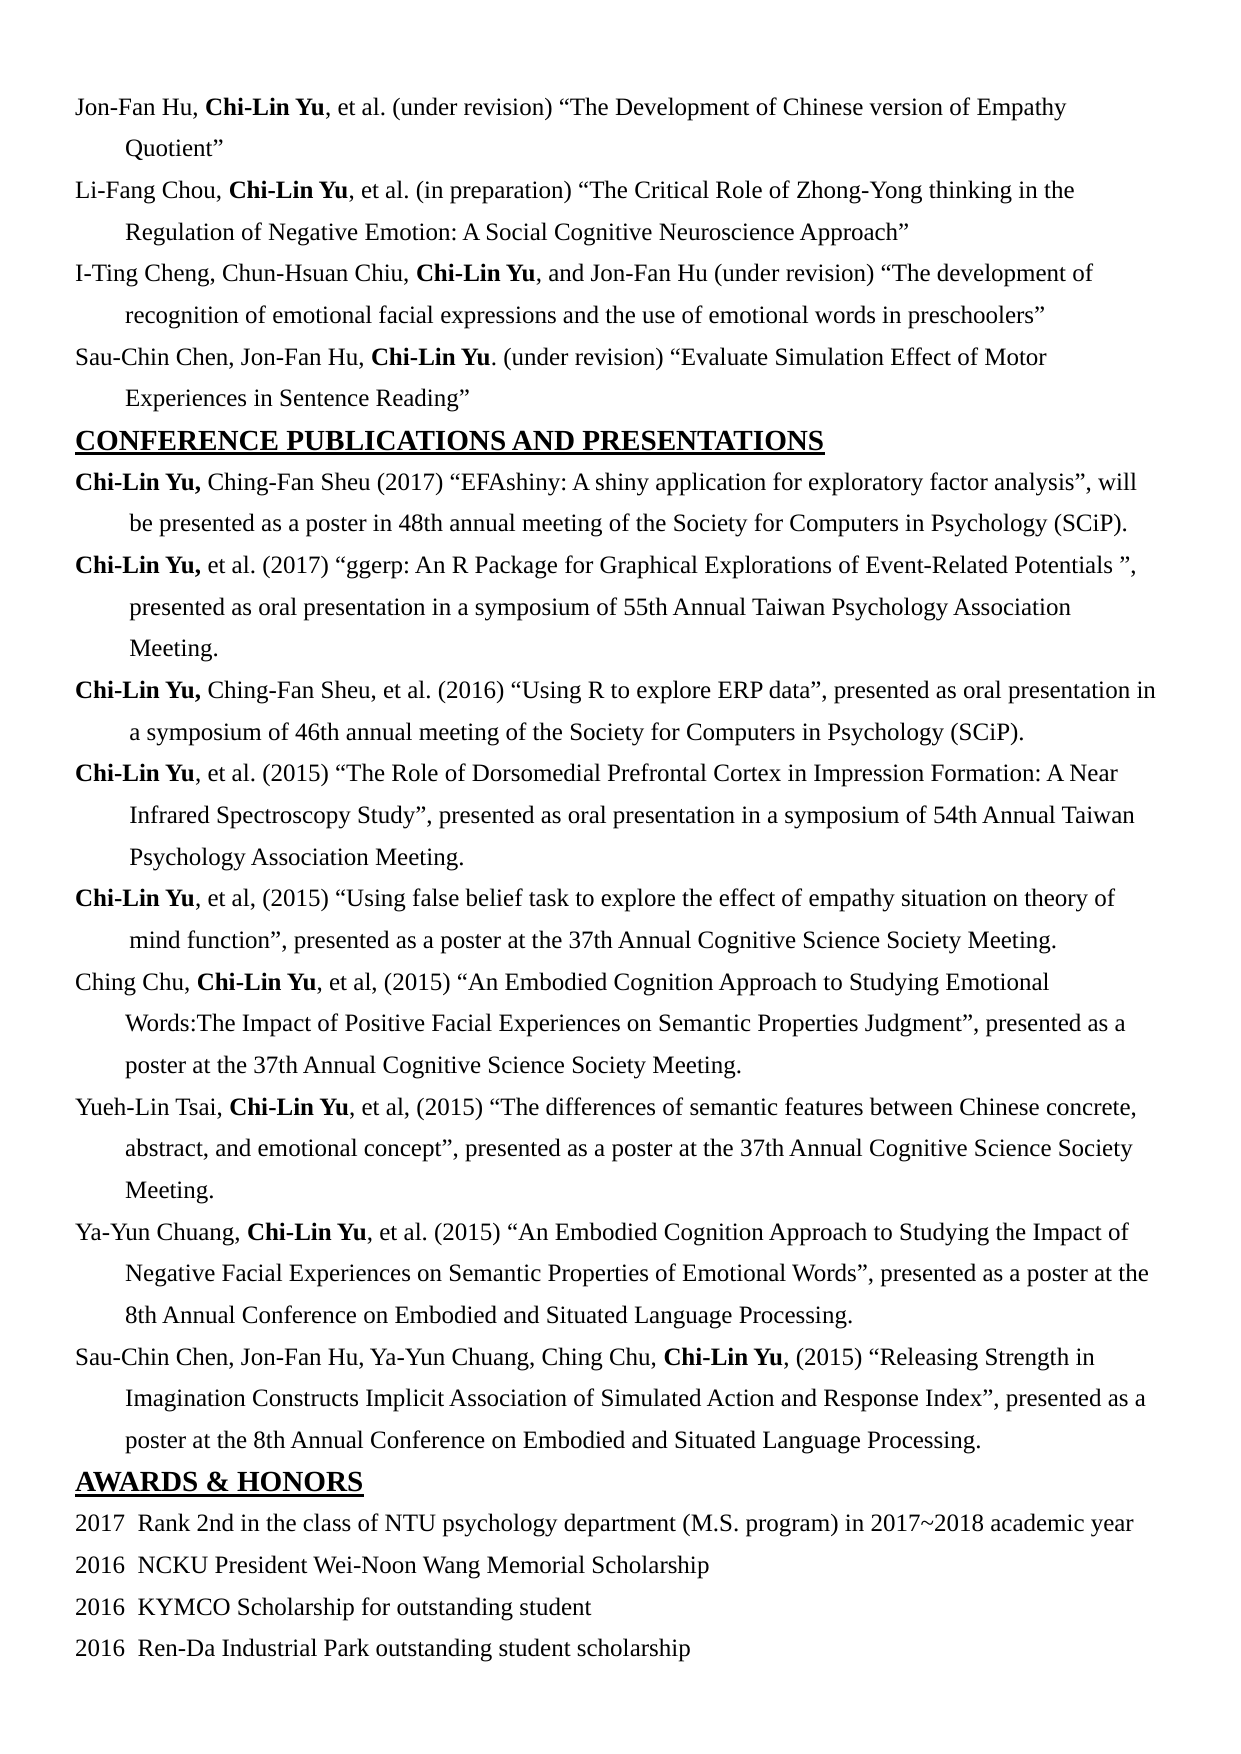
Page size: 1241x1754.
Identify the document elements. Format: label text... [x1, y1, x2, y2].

text Sau-Chin Chen, Jon-Fan Hu, Ya-Yun Chuang, Ching Chu, Chi-Lin Yu, (2015) “Releasing Strength in Imagination Constructs Implicit Association of Simulated Action and Response Index”, presented as a poster at the 8th Annual Conference on Embodied and Situated Language Processing. [75, 1335, 1165, 1460]
text Sau-Chin Chen, Jon-Fan Hu, Chi-Lin Yu. (under revision) “Evaluate Simulation Effect of Motor Experiences in Sentence Reading” [75, 335, 1165, 419]
text Chi-Lin Yu, Ching-Fan Sheu, et al. (2016) “Using R to explore ERP data”, presented as oral presentation in a symposium of 46th annual meeting of the Society for Computers in Psychology (SCiP). [75, 669, 1165, 752]
text 2016 KYMCO Scholarship for outstanding student [75, 1585, 1165, 1627]
text Chi-Lin Yu, et al. (2015) “The Role of Dorsomedial Prefrontal Cortex in Impression Formation: A Near Infrared Spectroscopy Study”, presented as oral presentation in a symposium of 54th Annual Taiwan Psychology Association Meeting. [75, 752, 1165, 877]
text 2016 NCKU President Wei-Noon Wang Memorial Scholarship [75, 1544, 1165, 1585]
text Chi-Lin Yu, Ching-Fan Sheu (2017) “EFAshiny: A shiny application for exploratory factor analysis”, will be presented as a poster in 48th annual meeting of the Society for Computers in Psychology (SCiP). [75, 460, 1165, 544]
text AWARDS & HONORS [75, 1460, 1165, 1502]
text I-Ting Cheng, Chun-Hsuan Chiu, Chi-Lin Yu, and Jon-Fan Hu (under revision) “The development of recognition of emotional facial expressions and the use of emotional words in preschoolers” [75, 252, 1165, 335]
text 2017 Rank 2nd in the class of NTU psychology department (M.S. program) in 2017~2018 academic year [75, 1502, 1165, 1544]
text CONFERENCE PUBLICATIONS AND PRESENTATIONS [75, 419, 1165, 460]
text Ching Chu, Chi-Lin Yu, et al, (2015) “An Embodied Cognition Approach to Studying Emotional Words:The Impact of Positive Facial Experiences on Semantic Properties Judgment”, presented as a poster at the 37th Annual Cognitive Science Society Meeting. [75, 960, 1165, 1085]
text Li-Fang Chou, Chi-Lin Yu, et al. (in preparation) “The Critical Role of Zhong-Yong thinking in the Regulation of Negative Emotion: A Social Cognitive Neuroscience Approach” [75, 169, 1165, 252]
text 2016 Ren-Da Industrial Park outstanding student scholarship [75, 1627, 1165, 1669]
text Ya-Yun Chuang, Chi-Lin Yu, et al. (2015) “An Embodied Cognition Approach to Studying the Impact of Negative Facial Experiences on Semantic Properties of Emotional Words”, presented as a poster at the 8th Annual Conference on Embodied and Situated Language Processing. [75, 1210, 1165, 1335]
text Jon-Fan Hu, Chi-Lin Yu, et al. (under revision) “The Development of Chinese version of Empathy Quotient” [75, 85, 1165, 169]
text Chi-Lin Yu, et al, (2015) “Using false belief task to explore the effect of empathy situation on theory of mind function”, presented as a poster at the 37th Annual Cognitive Science Society Meeting. [75, 877, 1165, 960]
text Chi-Lin Yu, et al. (2017) “ggerp: An R Package for Graphical Explorations of Event-Related Potentials ”, presented as oral presentation in a symposium of 55th Annual Taiwan Psychology Association Meeting. [75, 544, 1165, 669]
text Yueh-Lin Tsai, Chi-Lin Yu, et al, (2015) “The differences of semantic features between Chinese concrete, abstract, and emotional concept”, presented as a poster at the 37th Annual Cognitive Science Society Meeting. [75, 1085, 1165, 1210]
